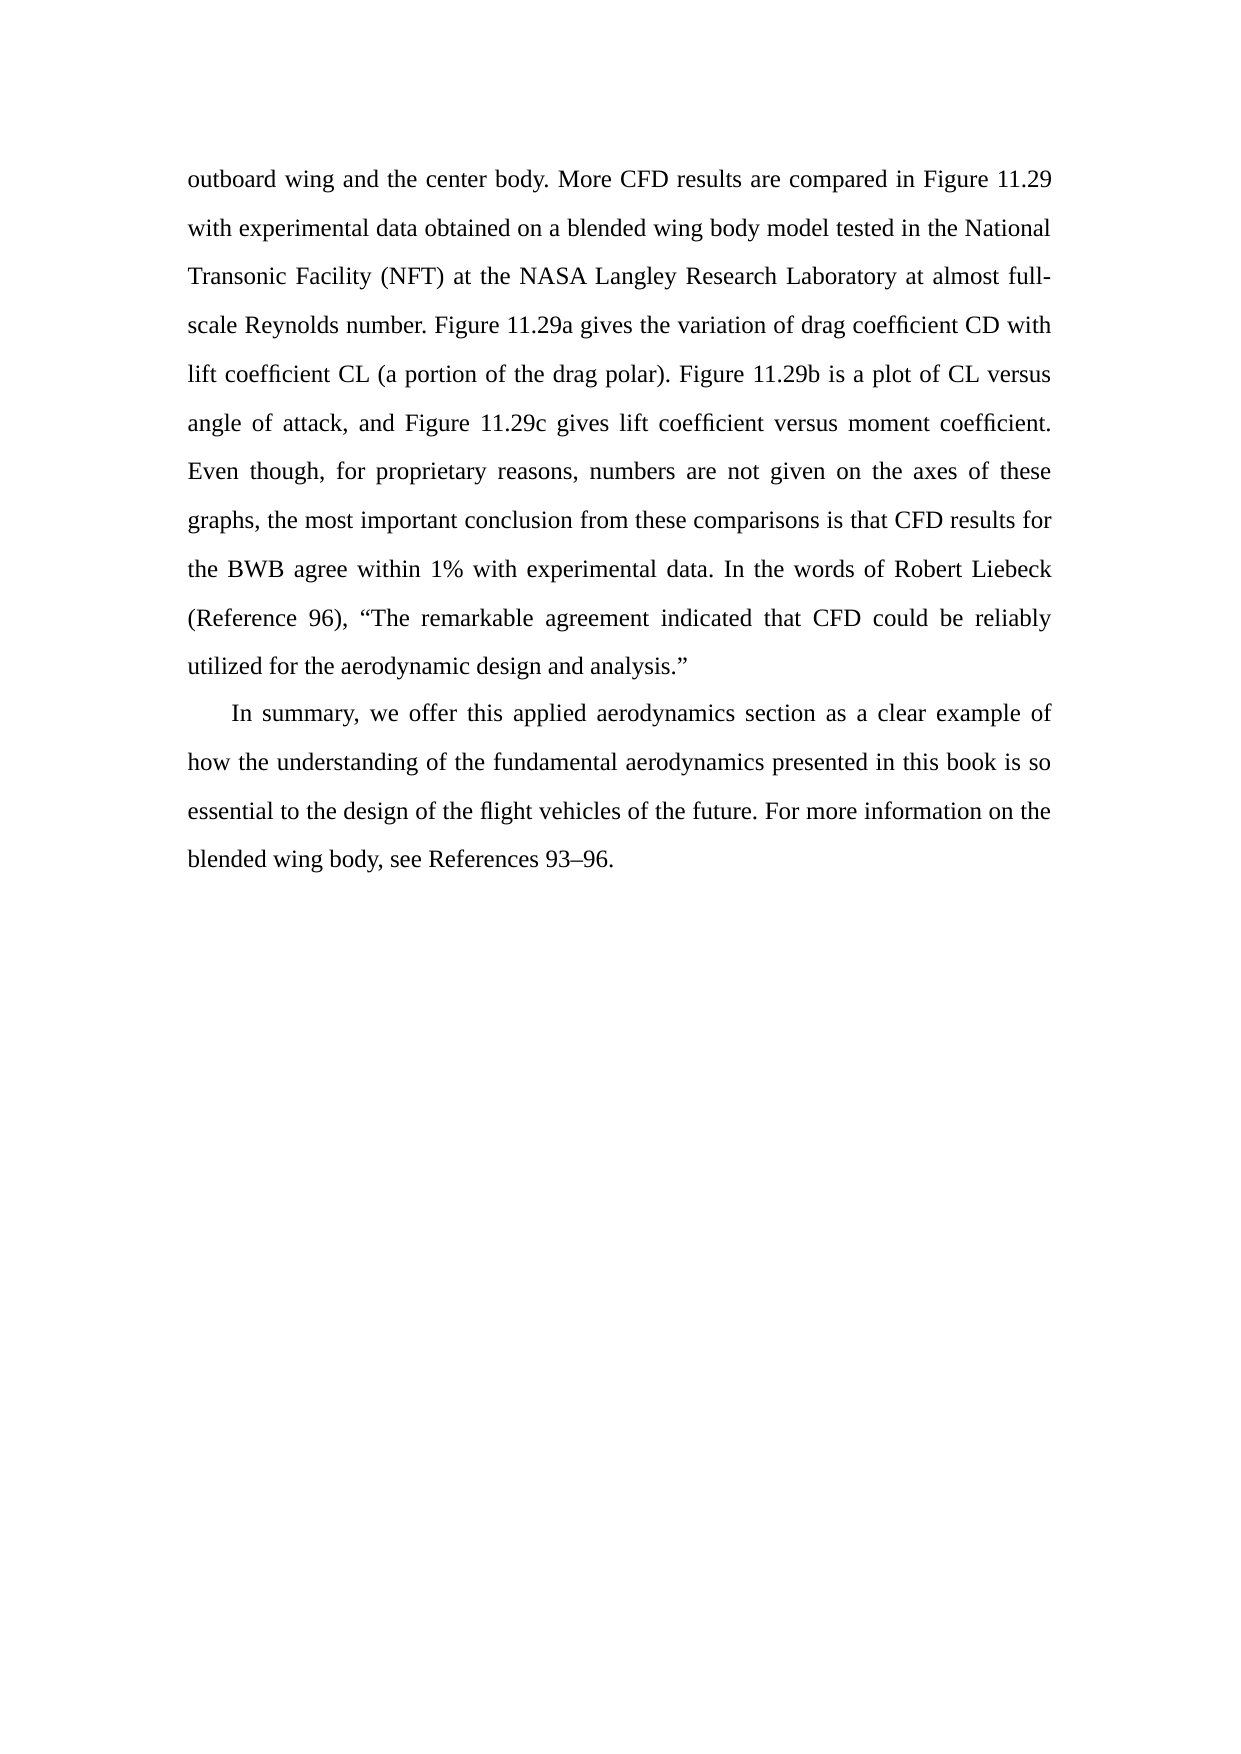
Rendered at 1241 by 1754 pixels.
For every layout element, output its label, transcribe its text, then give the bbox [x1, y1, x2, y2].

text In summary, we offer this applied aerodynamics section as a clear example of how the understanding of the fundamental aerodynamics presented in this book is so essential to the design of the ﬂight vehicles of the future. For more information on the blended wing body, see References 93–96. [187, 696, 1053, 875]
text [187, 162, 1053, 682]
